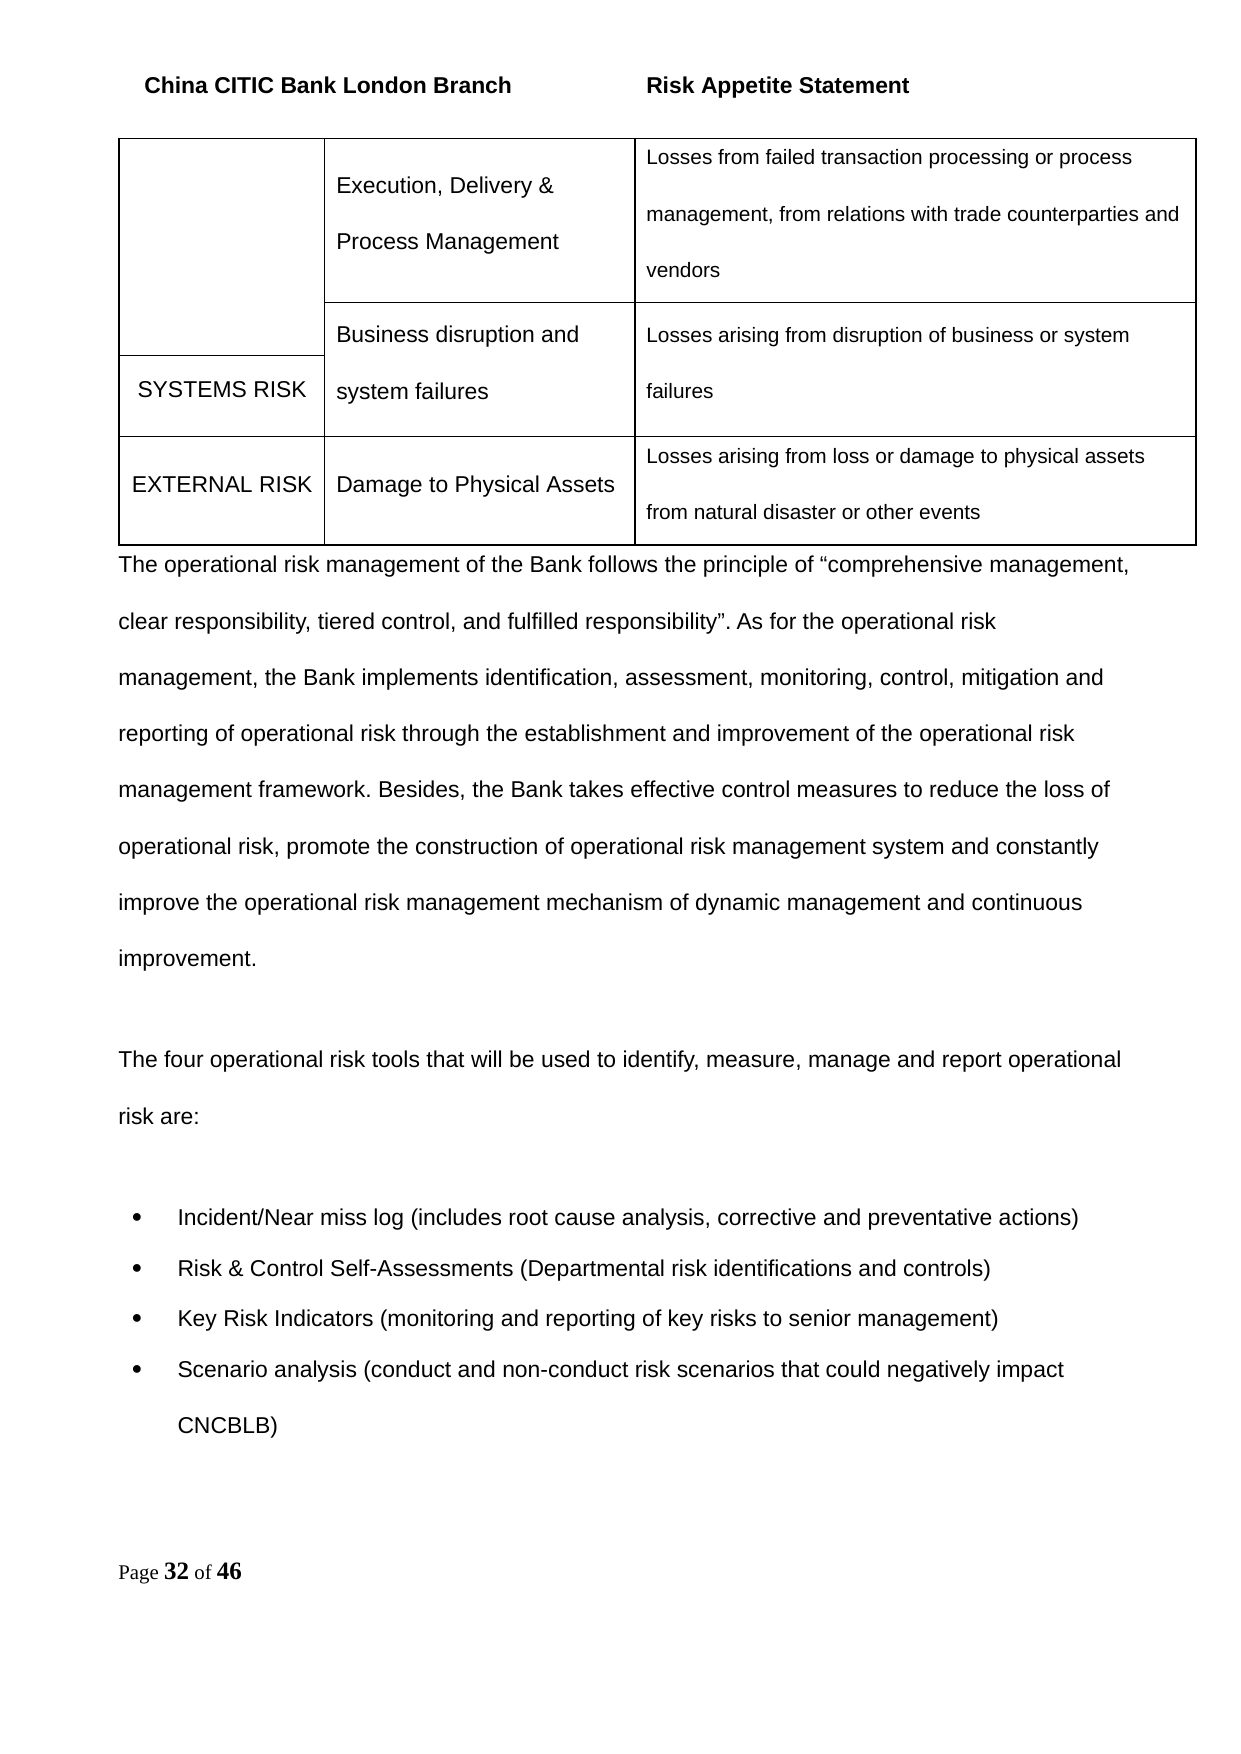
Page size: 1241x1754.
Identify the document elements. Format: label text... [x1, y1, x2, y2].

table_cell Losses arising from loss or damage to physical assets from natural disaster or other events [636, 437, 1195, 544]
table_cell Losses arising from disruption of business or system failures [636, 303, 1195, 436]
list Scenario analysis (conduct and non-conduct risk scenarios that could negatively impact CNCBLB) [133, 1350, 1137, 1444]
table_cell Losses from failed transaction processing or process management, from relations with trade counterparties and vendors [636, 139, 1195, 302]
table_cell Damage to Physical Assets [325, 437, 634, 544]
list Incident/Near miss log (includes root cause analysis, corrective and preventative actions) [133, 1198, 1137, 1236]
text The four operational risk tools that will be used to identify, measure, manage and report operational risk are: [118, 1041, 1137, 1135]
table_cell EXTERNAL RISK [120, 437, 324, 544]
text The operational risk management of the Bank follows the principle of “comprehensive management, clear responsibility, tiered control, and fulfilled responsibility”. As for the operational risk management, the Bank implements identification, assessment, monitoring, control, mitigation and reporting of operational risk through the establishment and improvement of the operational risk management framework. Besides, the Bank takes effective control measures to reduce the loss of operational risk, promote the construction of operational risk management system and constantly improve the operational risk management mechanism of dynamic management and continuous improvement. [118, 546, 1137, 977]
table_cell SYSTEMS RISK [120, 356, 324, 436]
table_cell Business disruption and system failures [325, 303, 634, 436]
list Key Risk Indicators (monitoring and reporting of key risks to senior management) [133, 1300, 1137, 1337]
list Risk & Control Self-Assessments (Departmental risk identifications and controls) [133, 1249, 1137, 1287]
table_cell Execution, Delivery & Process Management [325, 139, 634, 302]
